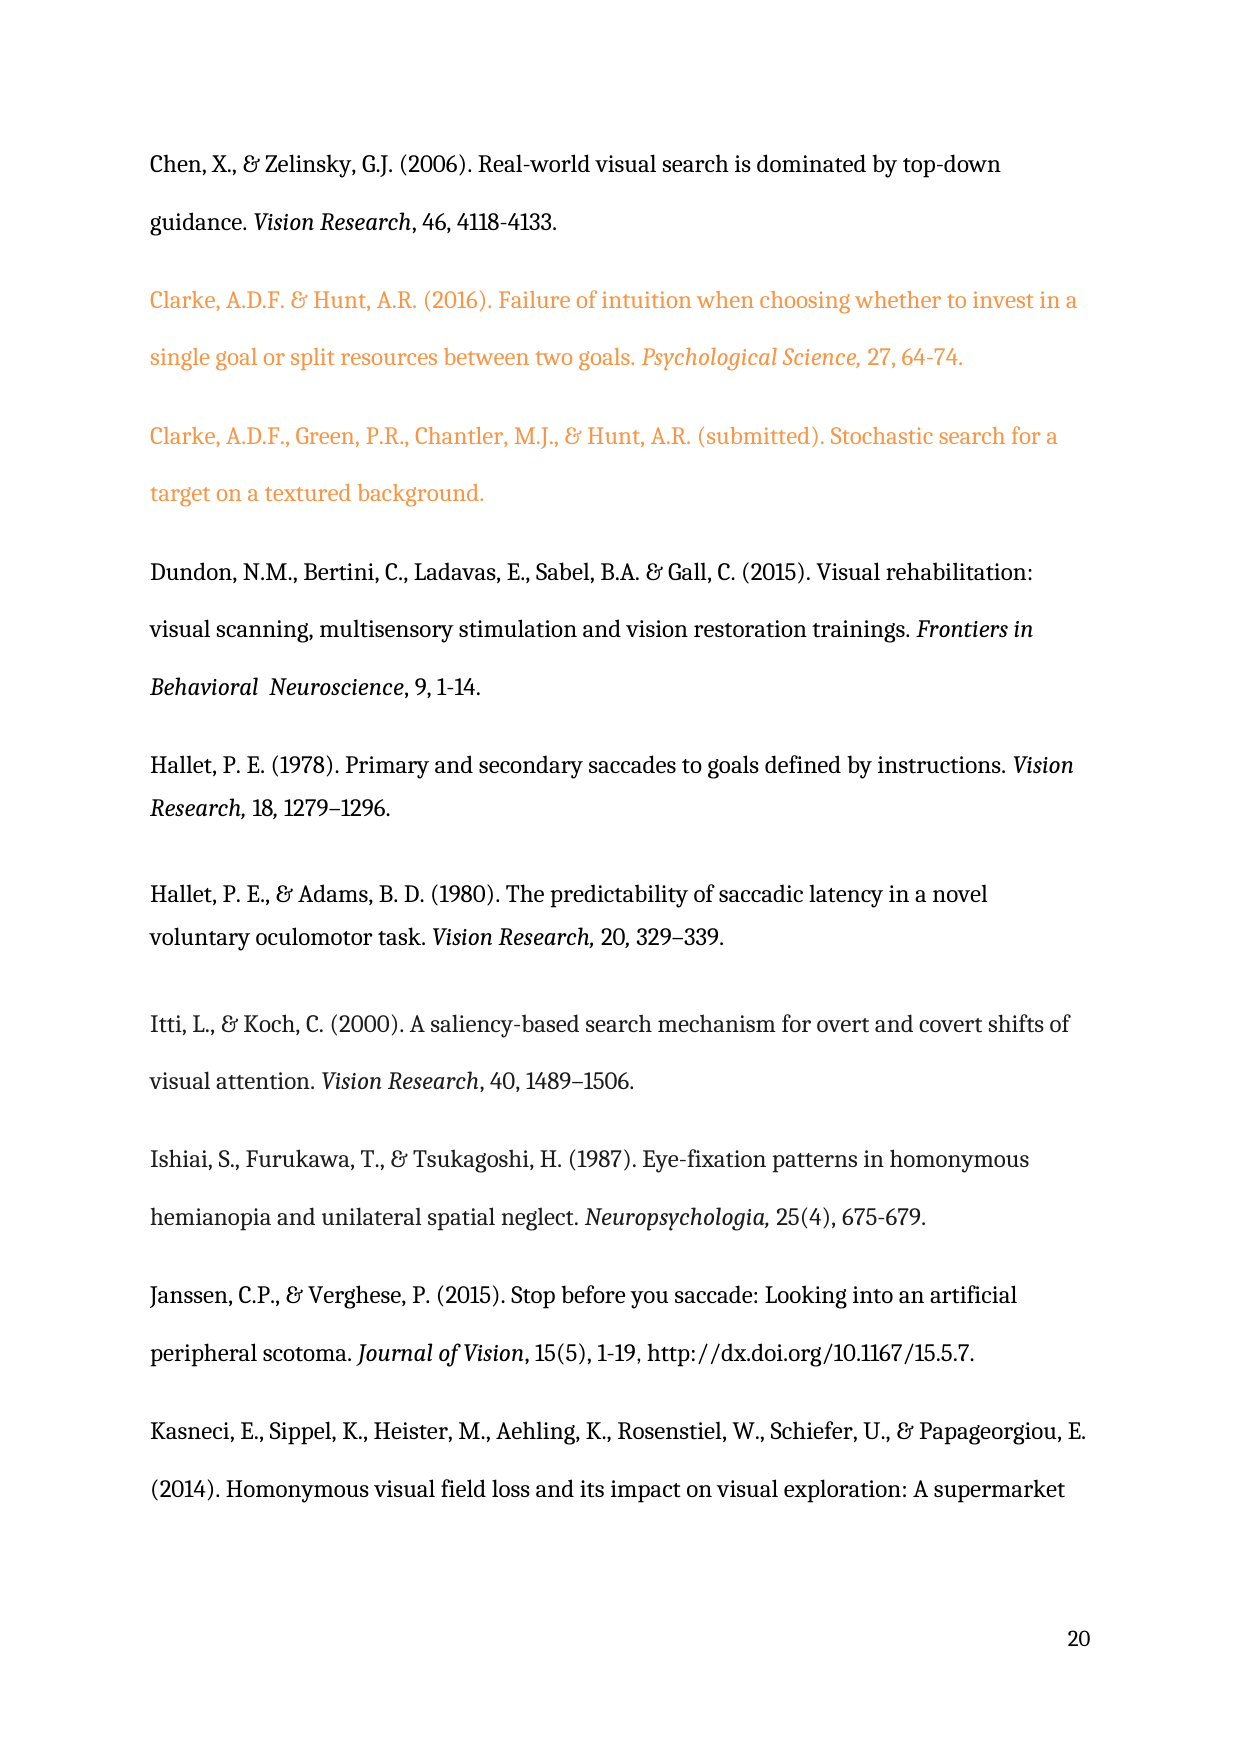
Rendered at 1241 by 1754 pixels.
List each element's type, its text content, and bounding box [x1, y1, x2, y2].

text Ishiai, S., Furukawa, T., & Tsukagoshi, H. (1987). Eye-fixation patterns in homonymous hemianopia and unilateral spatial neglect. Neuropsychologia, 25(4), 675-679. [150, 1145, 1090, 1232]
text Itti, L., & Koch, C. (2000). A saliency-based search mechanism for overt and covert shifts of visual attention. Vision Research, 40, 1489–1506. [150, 1009, 1090, 1096]
text Dundon, N.M., Bertini, C., Ladavas, E., Sabel, B.A. & Gall, C. (2015). Visual rehabilitation: visual scanning, multisensory stimulation and vision restoration trainings. Frontiers in Behavioral Neuroscience, 9, 1-14. [150, 557, 1090, 701]
text Hallet, P. E., & Adams, B. D. (1980). The predictability of saccadic latency in a novel voluntary oculomotor task. Vision Research, 20, 329–339. [150, 880, 1090, 952]
text Clarke, A.D.F. & Hunt, A.R. (2016). Failure of intuition when choosing whether to invest in a single goal or split resources between two goals. Psychological Science, 27, 64-74. [150, 286, 1090, 372]
text Hallet, P. E. (1978). Primary and secondary saccades to goals defined by instructions. Vision Research, 18, 1279–1296. [150, 751, 1090, 823]
text Chen, X., & Zelinsky, G.J. (2006). Real-world visual search is dominated by top-down guidance. Vision Research, 46, 4118-4133. [150, 150, 1090, 236]
text Clarke, A.D.F., Green, P.R., Chantler, M.J., & Hunt, A.R. (submitted). Stochastic search for a target on a textured background. [150, 422, 1090, 508]
text Janssen, C.P., & Verghese, P. (2015). Stop before you saccade: Looking into an artificial peripheral scotoma. Journal of Vision, 15(5), 1-19, http://dx.doi.org/10.1167/15.5.7. [150, 1281, 1090, 1367]
